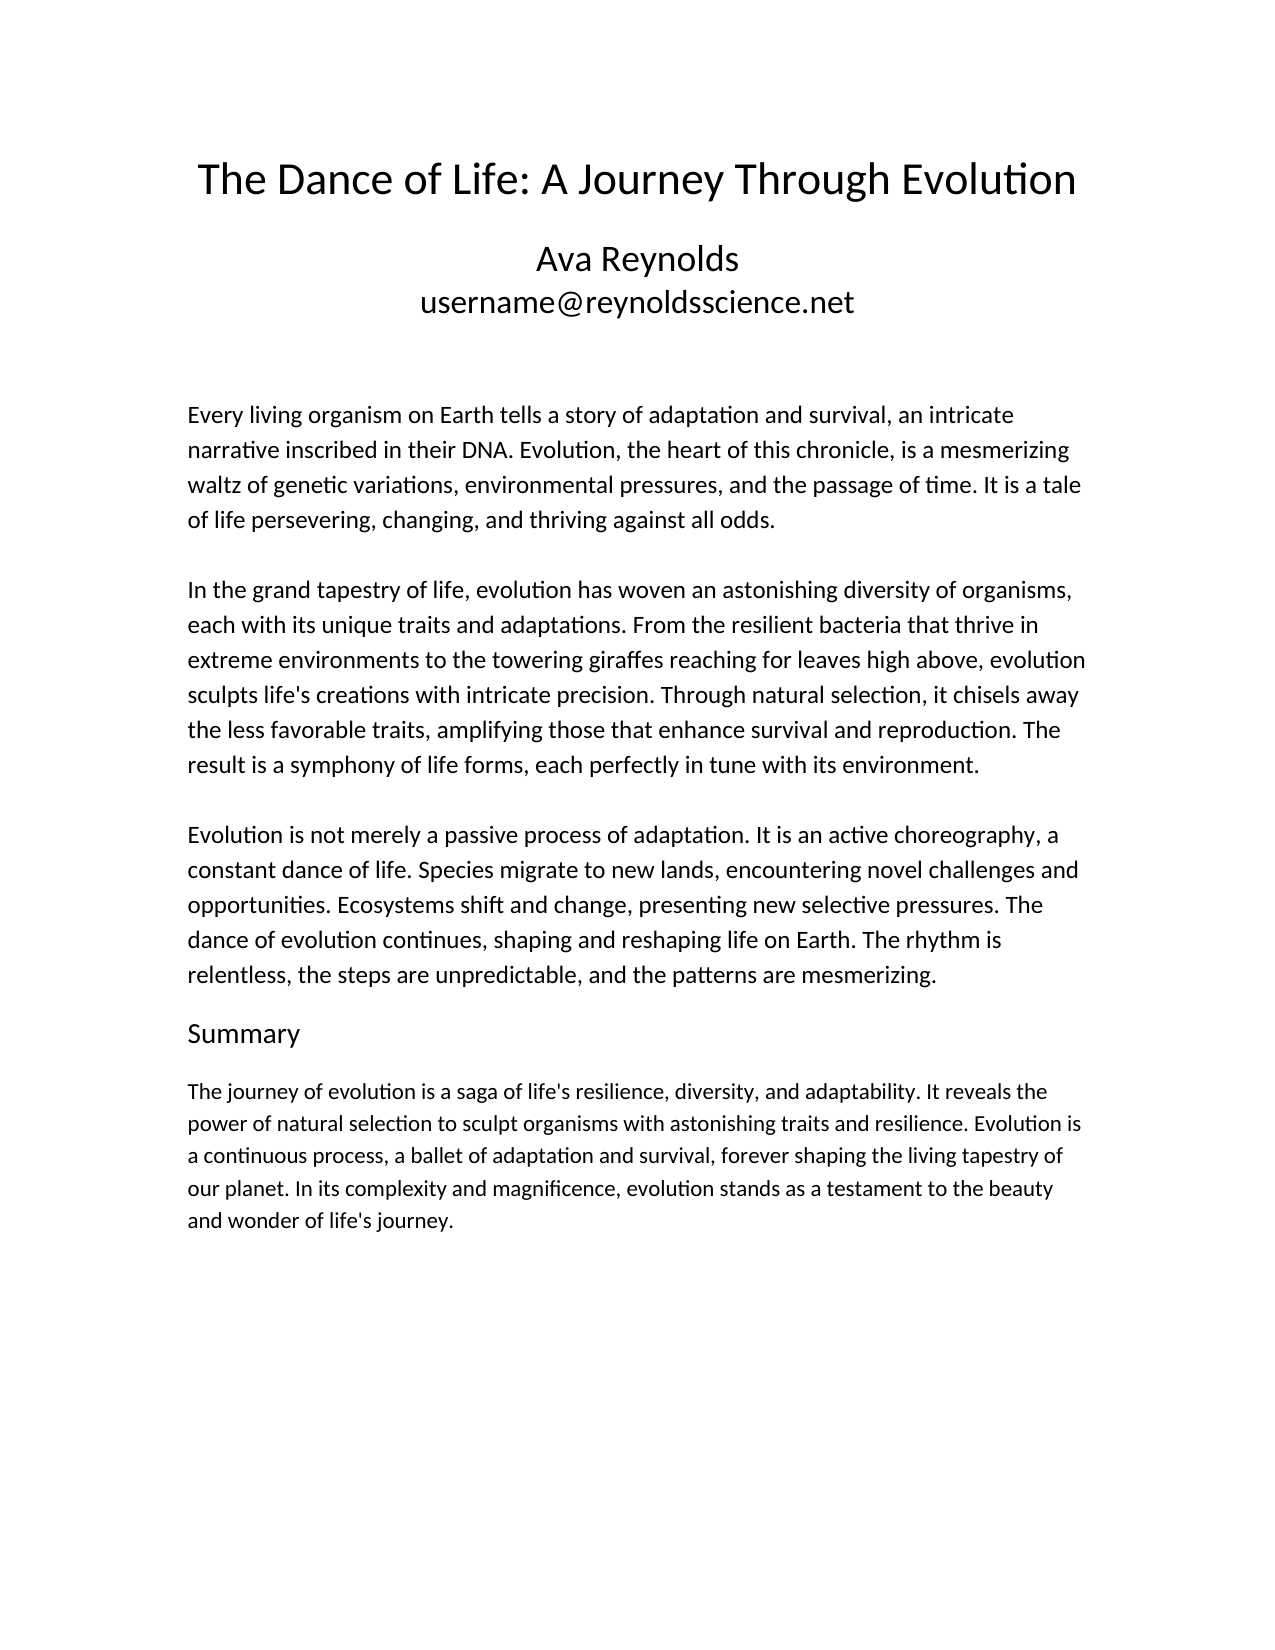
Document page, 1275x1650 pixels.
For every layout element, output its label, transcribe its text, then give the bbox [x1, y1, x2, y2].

text Summary [187, 1015, 1087, 1051]
text Every living organism on Earth tells a story of adaptation and survival, an intricate narrative inscribed in their DNA. Evolution, the heart of this chronicle, is a mesmerizing waltz of genetic variations, environmental pressures, and the passage of time. It is a tale of life persevering, changing, and thriving against all odds. In the grand tapestry of life, evolution has woven an astonishing diversity of organisms, each with its unique traits and adaptations. From the resilient bacteria that thrive in extreme environments to the towering giraffes reaching for leaves high above, evolution sculpts life's creations with intricate precision. Through natural selection, it chisels away the less favorable traits, amplifying those that enhance survival and reproduction. The result is a symphony of life forms, each perfectly in tune with its environment. Evolution is not merely a passive process of adaptation. It is an active choreography, a constant dance of life. Species migrate to new lands, encountering novel challenges and opportunities. Ecosystems shift and change, presenting new selective pressures. The dance of evolution continues, shaping and reshaping life on Earth. The rhythm is relentless, the steps are unpredictable, and the patterns are mesmerizing. [187, 399, 1087, 990]
text The journey of evolution is a saga of life's resilience, diversity, and adaptability. It reveals the power of natural selection to sculpt organisms with astonishing traits and resilience. Evolution is a continuous process, a ballet of adaptation and survival, forever shaping the living tapestry of our planet. In its complexity and magnificence, evolution stands as a testament to the beauty and wonder of life's journey. [187, 1077, 1087, 1234]
text username@reynoldsscience.net [187, 281, 1087, 322]
text The Dance of Life: A Journey Through Evolution [187, 150, 1087, 206]
text Ava Reynolds [187, 235, 1087, 281]
